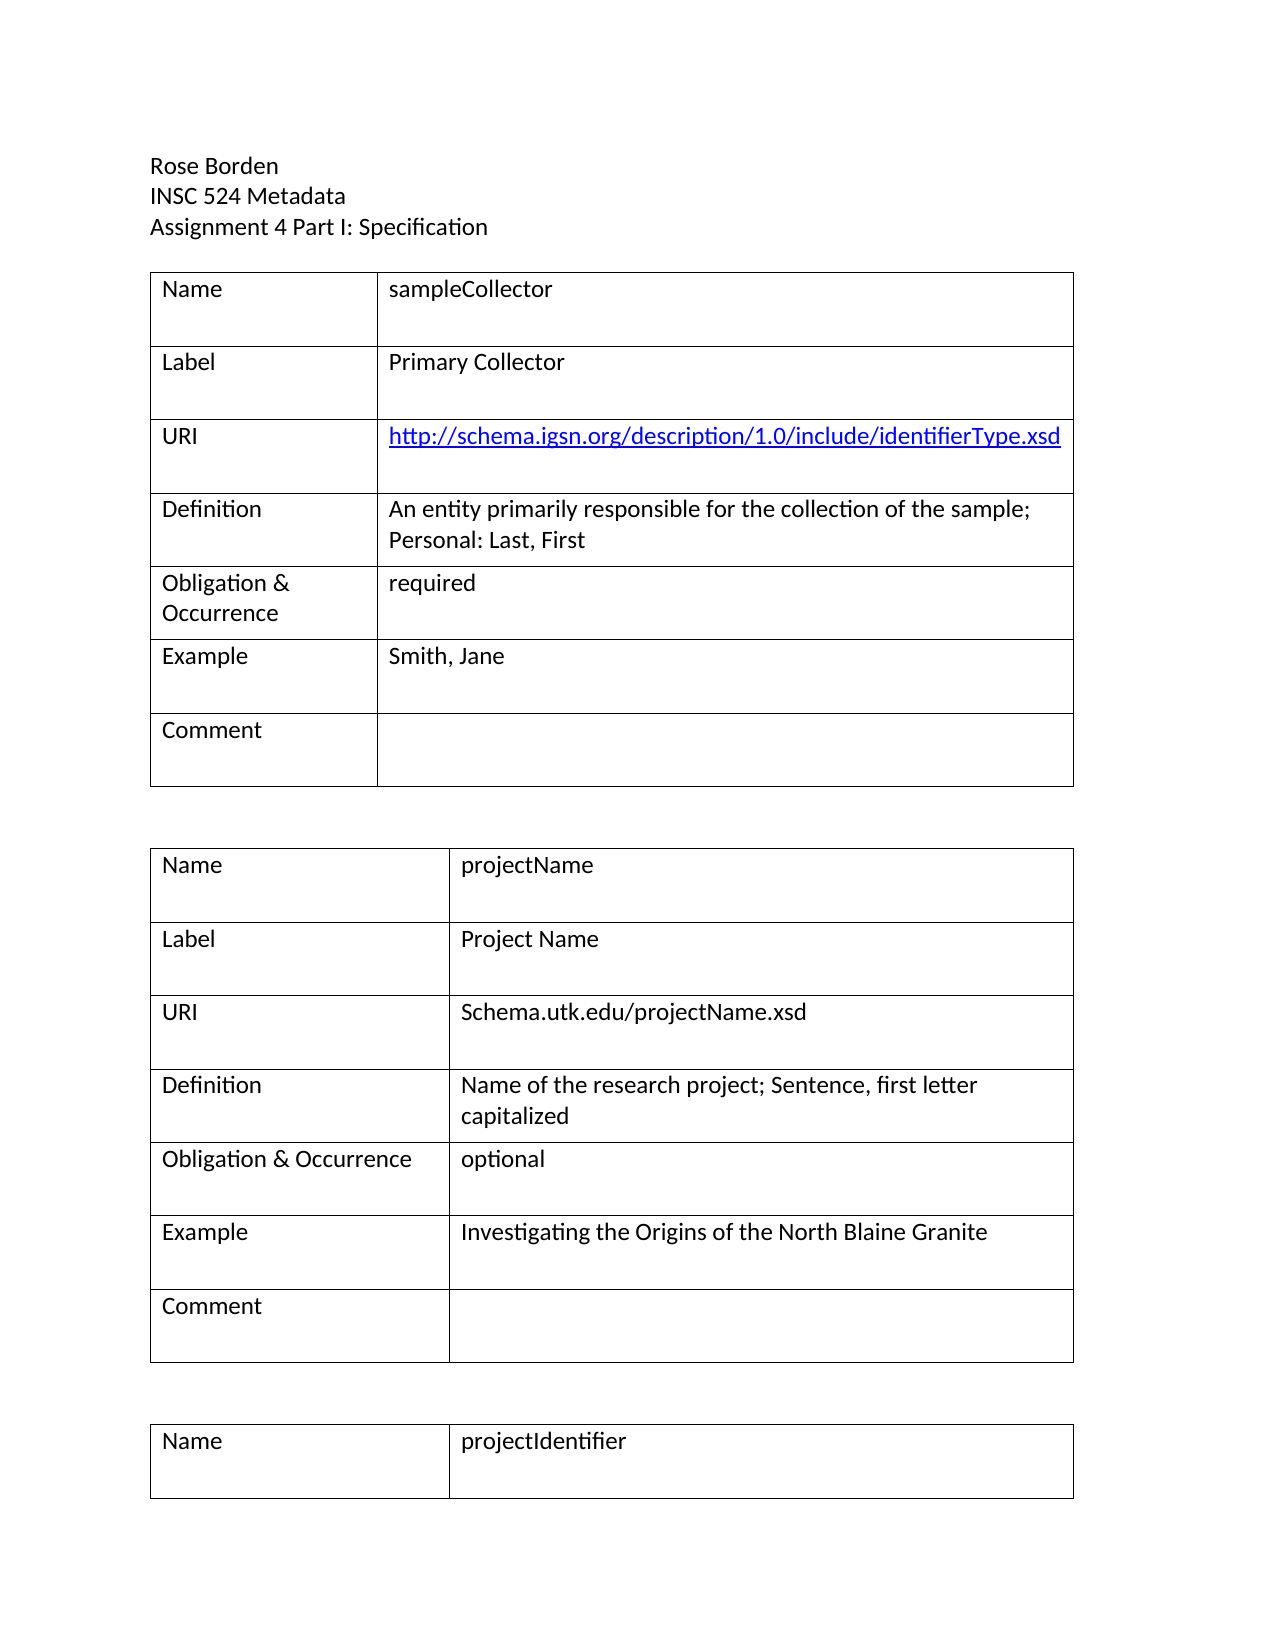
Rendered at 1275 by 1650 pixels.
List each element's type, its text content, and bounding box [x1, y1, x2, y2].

table_header Name [151, 273, 377, 346]
text INSC 524 Metadata [150, 181, 1125, 211]
table_cell An entity primarily responsible for the collection of the sample; Personal: Last, First [378, 494, 1073, 566]
table_cell [378, 714, 1073, 786]
table_cell Obligation & Occurrence [151, 567, 377, 639]
table_header projectIdentifier [450, 1425, 1073, 1498]
table_cell Comment [151, 714, 377, 786]
table_cell Primary Collector [378, 347, 1073, 419]
table_header Name [151, 1425, 449, 1498]
table_cell [450, 1290, 1073, 1362]
table_cell URI [151, 996, 449, 1068]
table_cell Label [151, 923, 449, 995]
table_cell Investigating the Origins of the North Blaine Granite [450, 1216, 1073, 1289]
table_cell optional [450, 1143, 1073, 1215]
table_cell required [378, 567, 1073, 639]
table_cell Schema.utk.edu/projectName.xsd [450, 996, 1073, 1068]
text Rose Borden [150, 150, 1125, 181]
table_cell Project Name [450, 923, 1073, 995]
table_header projectName [450, 849, 1073, 922]
table_header Name [151, 849, 449, 922]
text Assignment 4 Part I: Specification [150, 211, 1125, 242]
table_cell Smith, Jane [378, 640, 1073, 713]
table_cell Label [151, 347, 377, 419]
table_cell Example [151, 640, 377, 713]
table_cell Definition [151, 1070, 449, 1142]
table_cell URI [151, 420, 377, 492]
table_cell Comment [151, 1290, 449, 1362]
table_cell http://schema.igsn.org/description/1.0/include/identifierType.xsd [378, 420, 1073, 492]
table_cell Obligation & Occurrence [151, 1143, 449, 1215]
table_cell Name of the research project; Sentence, first letter capitalized [450, 1070, 1073, 1142]
table_cell Example [151, 1216, 449, 1289]
table_cell Definition [151, 494, 377, 566]
table_header sampleCollector [378, 273, 1073, 346]
